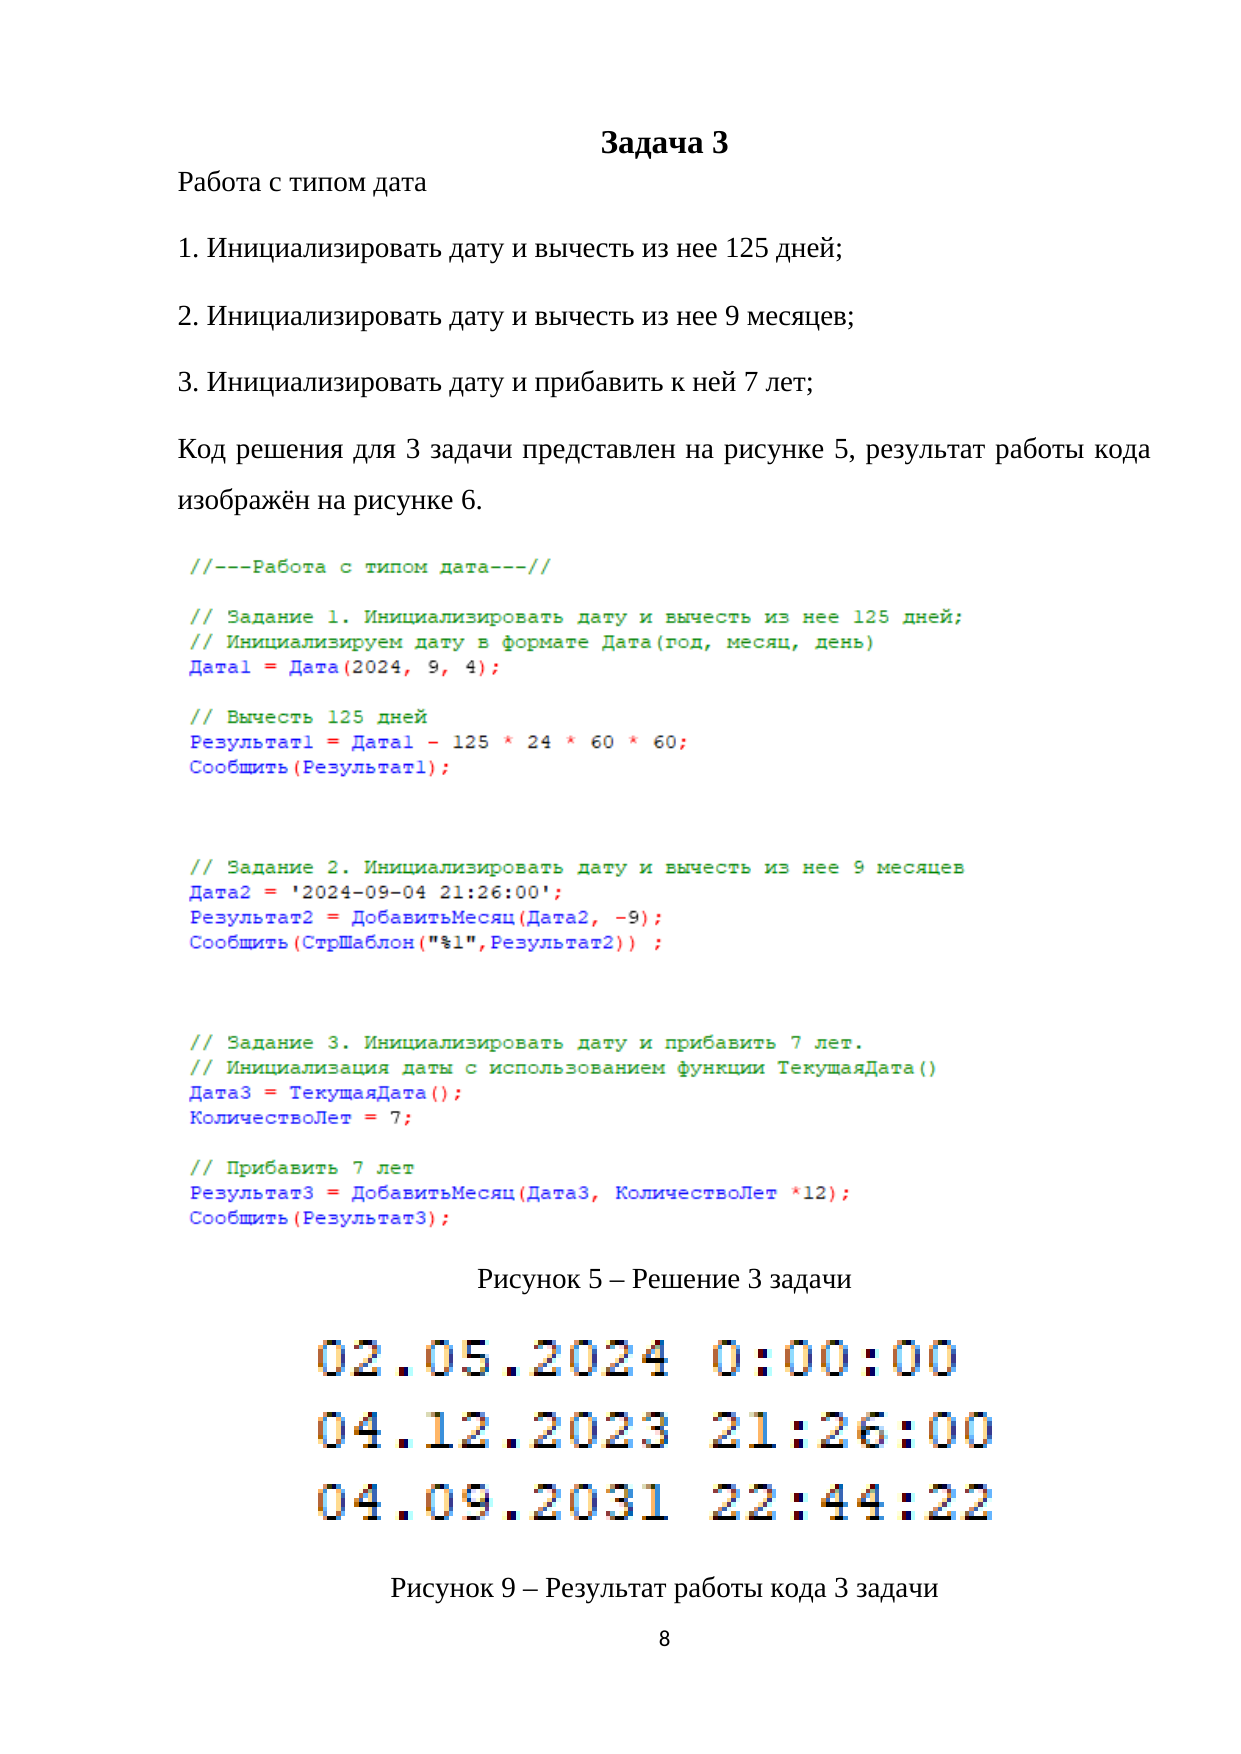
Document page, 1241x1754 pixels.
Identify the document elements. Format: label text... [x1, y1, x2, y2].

picture [310, 1314, 1019, 1552]
text 2. Инициализировать дату и вычесть из нее 9 месяцев; [177, 298, 1152, 331]
text Рисунок 5 – Решение 3 задачи [177, 1261, 1152, 1295]
text 1. Инициализировать дату и вычесть из нее 125 дней; [177, 231, 1152, 264]
text Код решения для 3 задачи представлен на рисунке 5, результат работы кода изображён на рисунке 6. [177, 432, 1152, 515]
text Работа с типом дата [177, 164, 1152, 197]
subtitle Задача 3 [177, 122, 1152, 161]
picture [177, 548, 970, 1243]
text 3. Инициализировать дату и прибавить к ней 7 лет; [177, 364, 1152, 398]
text Рисунок 9 – Результат работы кода 3 задачи [177, 1570, 1152, 1604]
